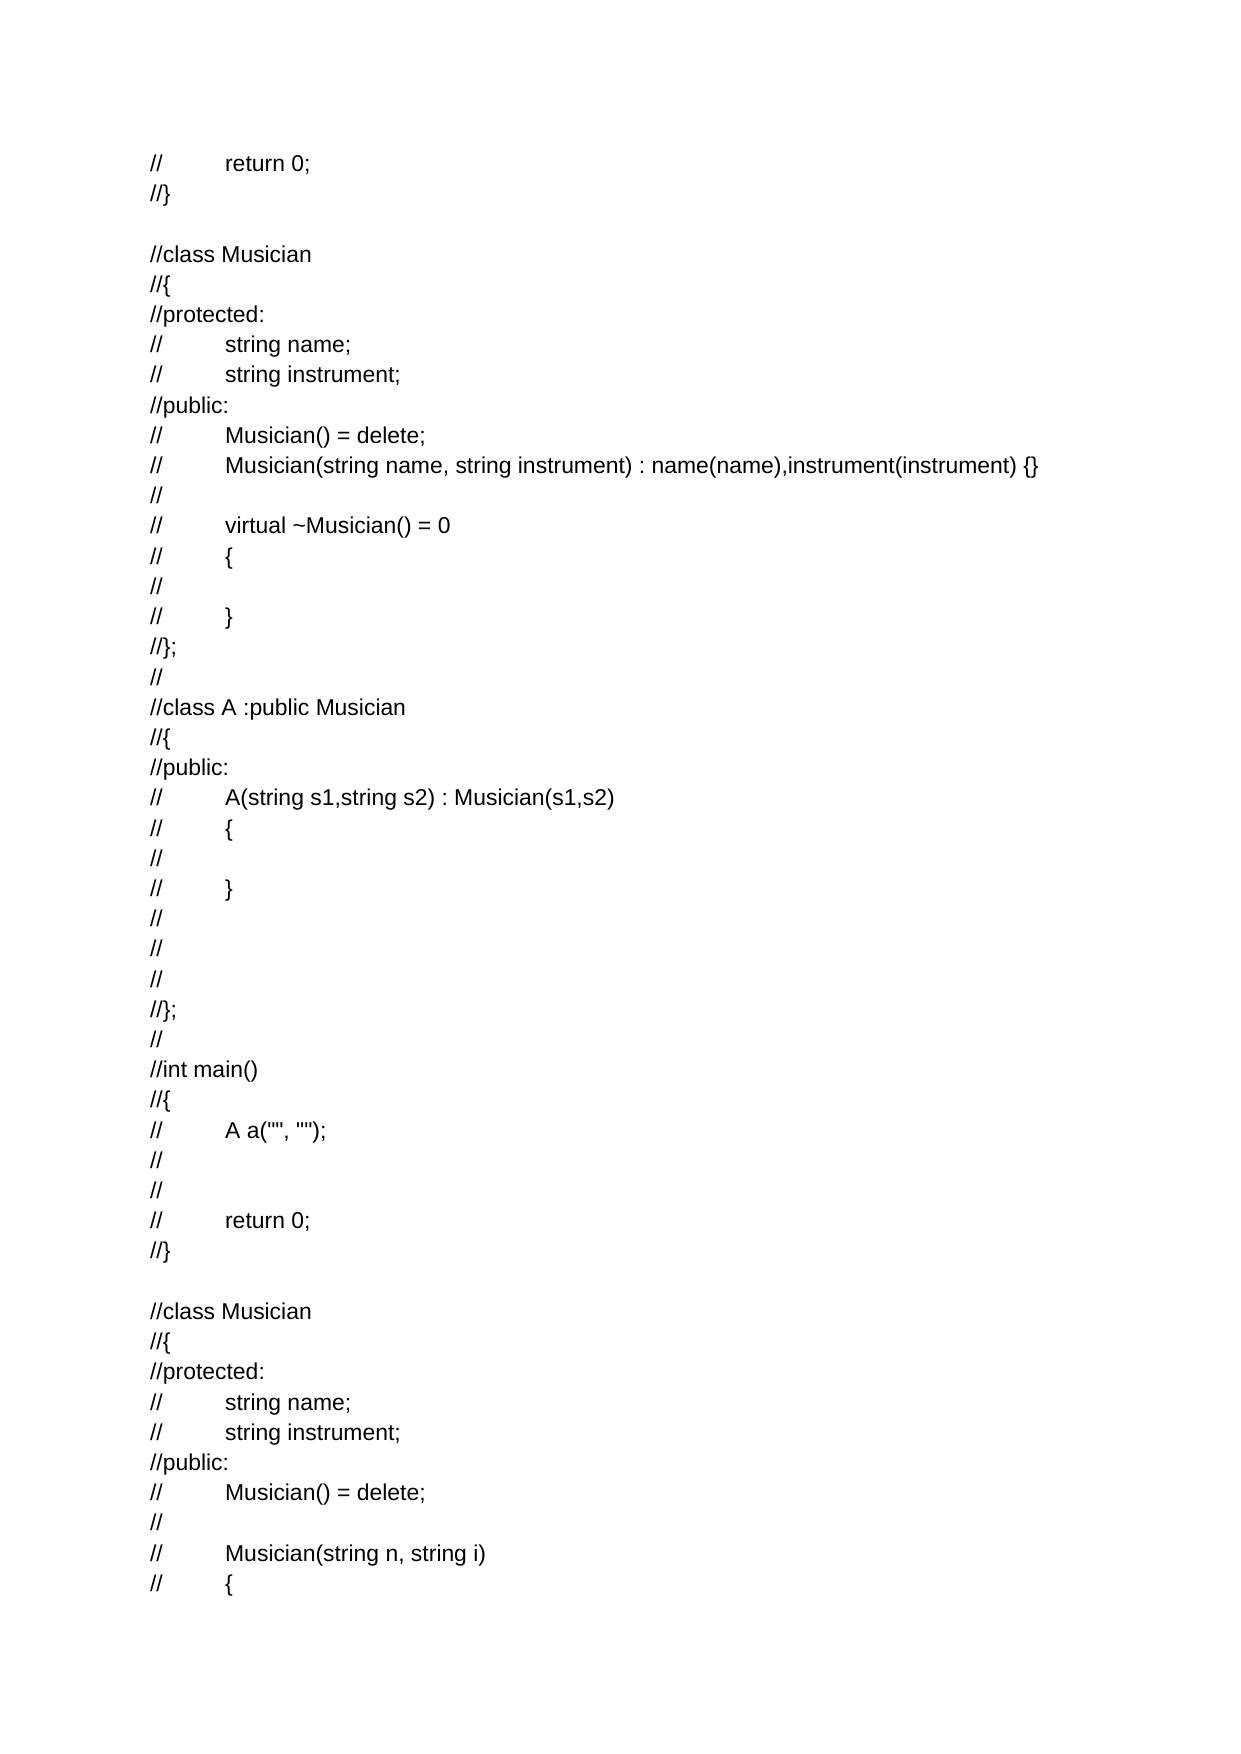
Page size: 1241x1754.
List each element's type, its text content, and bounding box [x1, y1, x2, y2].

text //{ [150, 271, 1090, 297]
text // [150, 905, 1090, 932]
text // [150, 663, 1090, 690]
text // [150, 1026, 1090, 1052]
text // return 0; [150, 150, 1090, 176]
text // [150, 482, 1090, 509]
text //class Musician [150, 241, 1090, 267]
text // return 0; [150, 1207, 1090, 1234]
text // A a("", ""); [150, 1117, 1090, 1143]
text // Musician(string name, string instrument) : name(name),instrument(instrument) {} [150, 452, 1090, 478]
text // string instrument; [150, 1419, 1090, 1445]
text //protected: [150, 1358, 1090, 1385]
text //public: [150, 754, 1090, 781]
text // [150, 1177, 1090, 1203]
text // Musician() = delete; [150, 422, 1090, 448]
text // Musician() = delete; [150, 1479, 1090, 1506]
text // [150, 573, 1090, 599]
text //} [150, 1237, 1090, 1264]
text //public: [150, 1449, 1090, 1475]
text // [150, 1509, 1090, 1536]
text // [150, 935, 1090, 962]
text //protected: [150, 301, 1090, 327]
text // } [150, 875, 1090, 901]
text // Musician(string n, string i) [150, 1539, 1090, 1566]
text // [150, 1147, 1090, 1173]
text //{ [150, 724, 1090, 750]
text //}; [150, 633, 1090, 660]
text // string name; [150, 331, 1090, 358]
text //int main() [150, 1056, 1090, 1083]
text // A(string s1,string s2) : Musician(s1,s2) [150, 784, 1090, 811]
text // string name; [150, 1388, 1090, 1415]
text // [150, 966, 1090, 992]
text // { [150, 543, 1090, 569]
text // virtual ~Musician() = 0 [150, 512, 1090, 539]
text //public: [150, 392, 1090, 418]
text //class A :public Musician [150, 694, 1090, 720]
text // [150, 845, 1090, 871]
text //{ [150, 1086, 1090, 1113]
text // string instrument; [150, 361, 1090, 388]
text //}; [150, 996, 1090, 1022]
text // { [150, 1570, 1090, 1596]
text // { [150, 814, 1090, 841]
text //} [150, 180, 1090, 207]
text // } [150, 603, 1090, 629]
text //{ [150, 1328, 1090, 1354]
text //class Musician [150, 1298, 1090, 1324]
